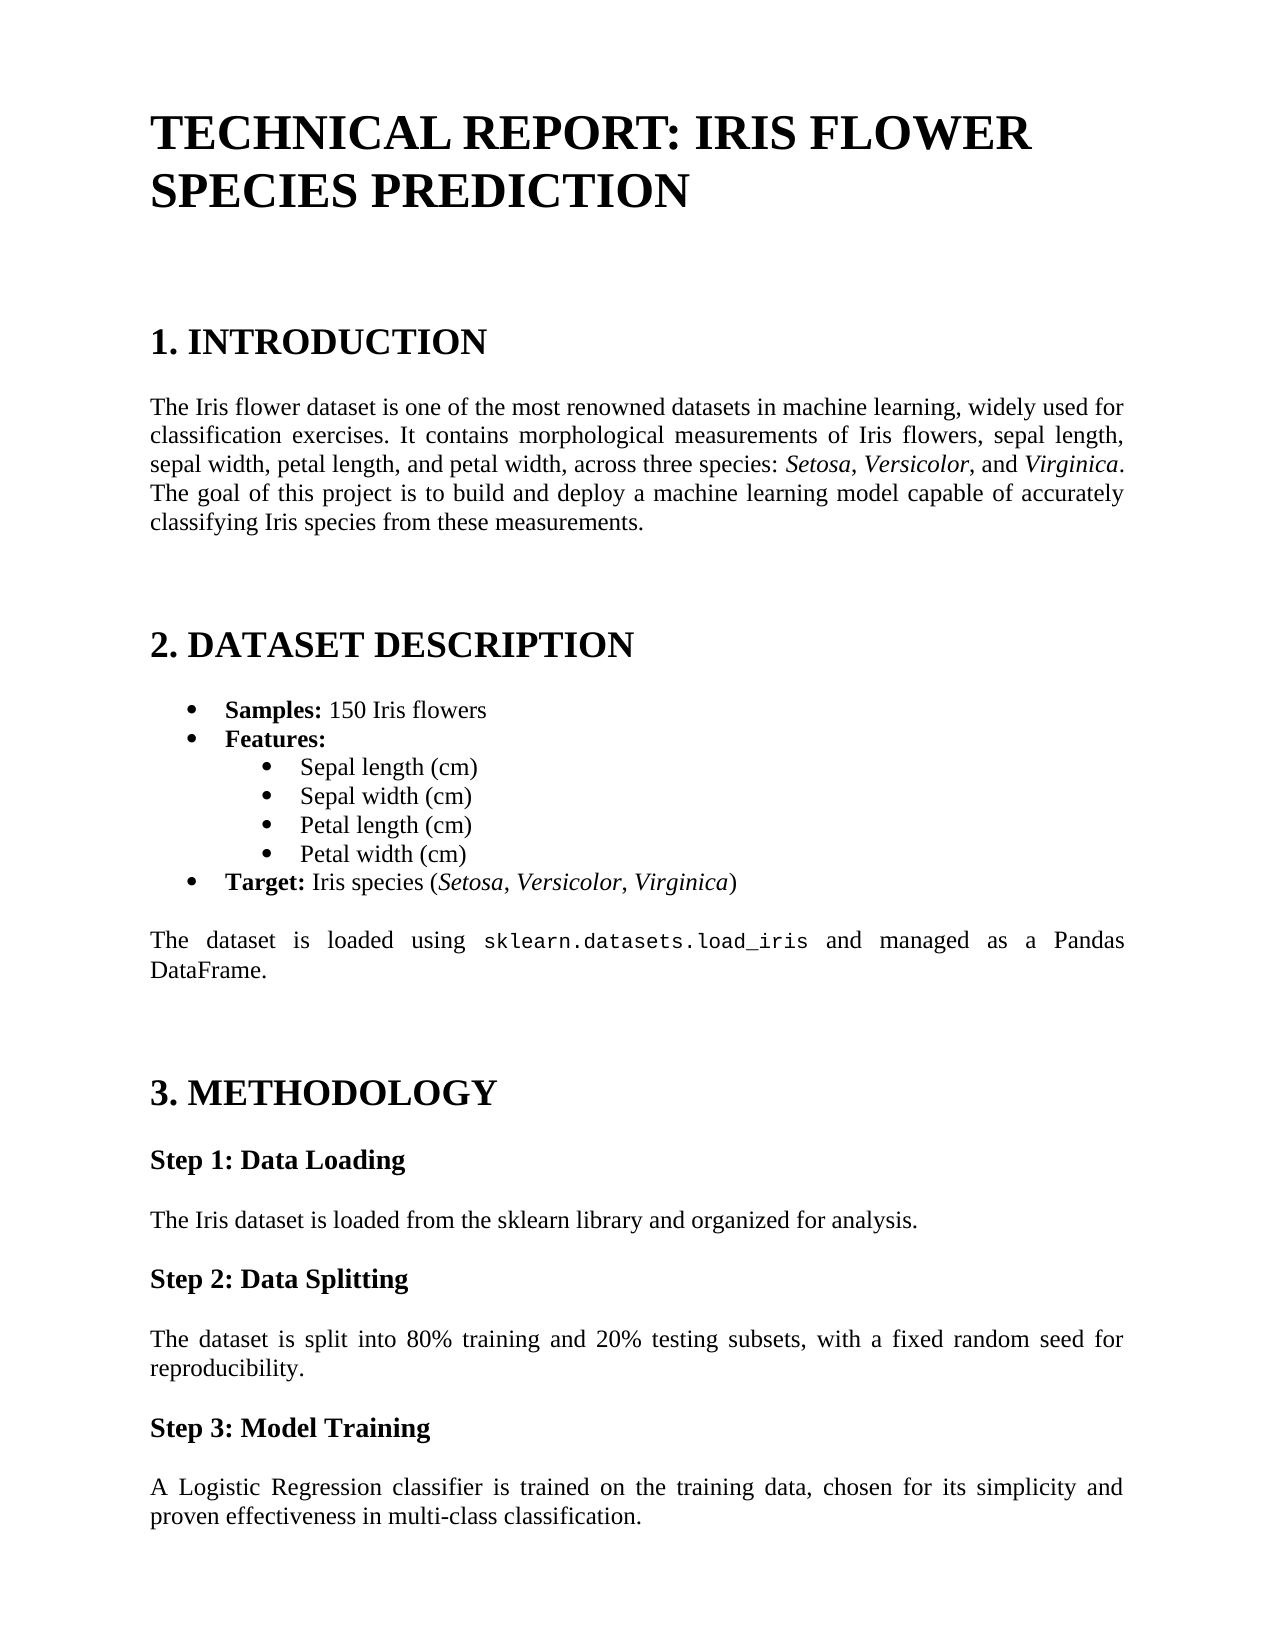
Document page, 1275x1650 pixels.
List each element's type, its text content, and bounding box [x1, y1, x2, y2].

text TECHNICAL REPORT: IRIS FLOWER SPECIES PREDICTION [150, 103, 1125, 218]
text 1. INTRODUCTION [150, 319, 1125, 363]
text The dataset is loaded using sklearn.datasets.load_iris and managed as a Pandas DataFrame. [150, 925, 1125, 984]
list Sepal length (cm) [262, 752, 1125, 781]
text Step 3: Model Training [150, 1411, 1125, 1443]
text A Logistic Regression classifier is trained on the training data, chosen for its simplicity and proven effectiveness in multi-class classification. [150, 1472, 1125, 1530]
list Samples: 150 Iris flowers [187, 695, 1125, 724]
text 3. METHODOLOGY [150, 1071, 1125, 1114]
text 2. DATASET DESCRIPTION [150, 623, 1125, 666]
list Features: [187, 724, 1125, 752]
text Step 1: Data Loading [150, 1143, 1125, 1176]
text Step 2: Data Splitting [150, 1263, 1125, 1295]
text The dataset is split into 80% training and 20% testing subsets, with a fixed random seed for reproducibility. [150, 1324, 1125, 1382]
text The Iris dataset is loaded from the sklearn library and organized for analysis. [150, 1205, 1125, 1233]
list Petal length (cm) [262, 810, 1125, 839]
list Target: Iris species (Setosa, Versicolor, Virginica) [187, 867, 1125, 896]
text The Iris flower dataset is one of the most renowned datasets in machine learning, widely used for classification exercises. It contains morphological measurements of Iris flowers, sepal length, sepal width, petal length, and petal width, across three species: Setosa, Versicolor, and Virginica. The goal of this project is to build and deploy a machine learning model capable of accurately classifying Iris species from these measurements. [150, 392, 1125, 536]
list Petal width (cm) [262, 839, 1125, 867]
list Sepal width (cm) [262, 781, 1125, 810]
